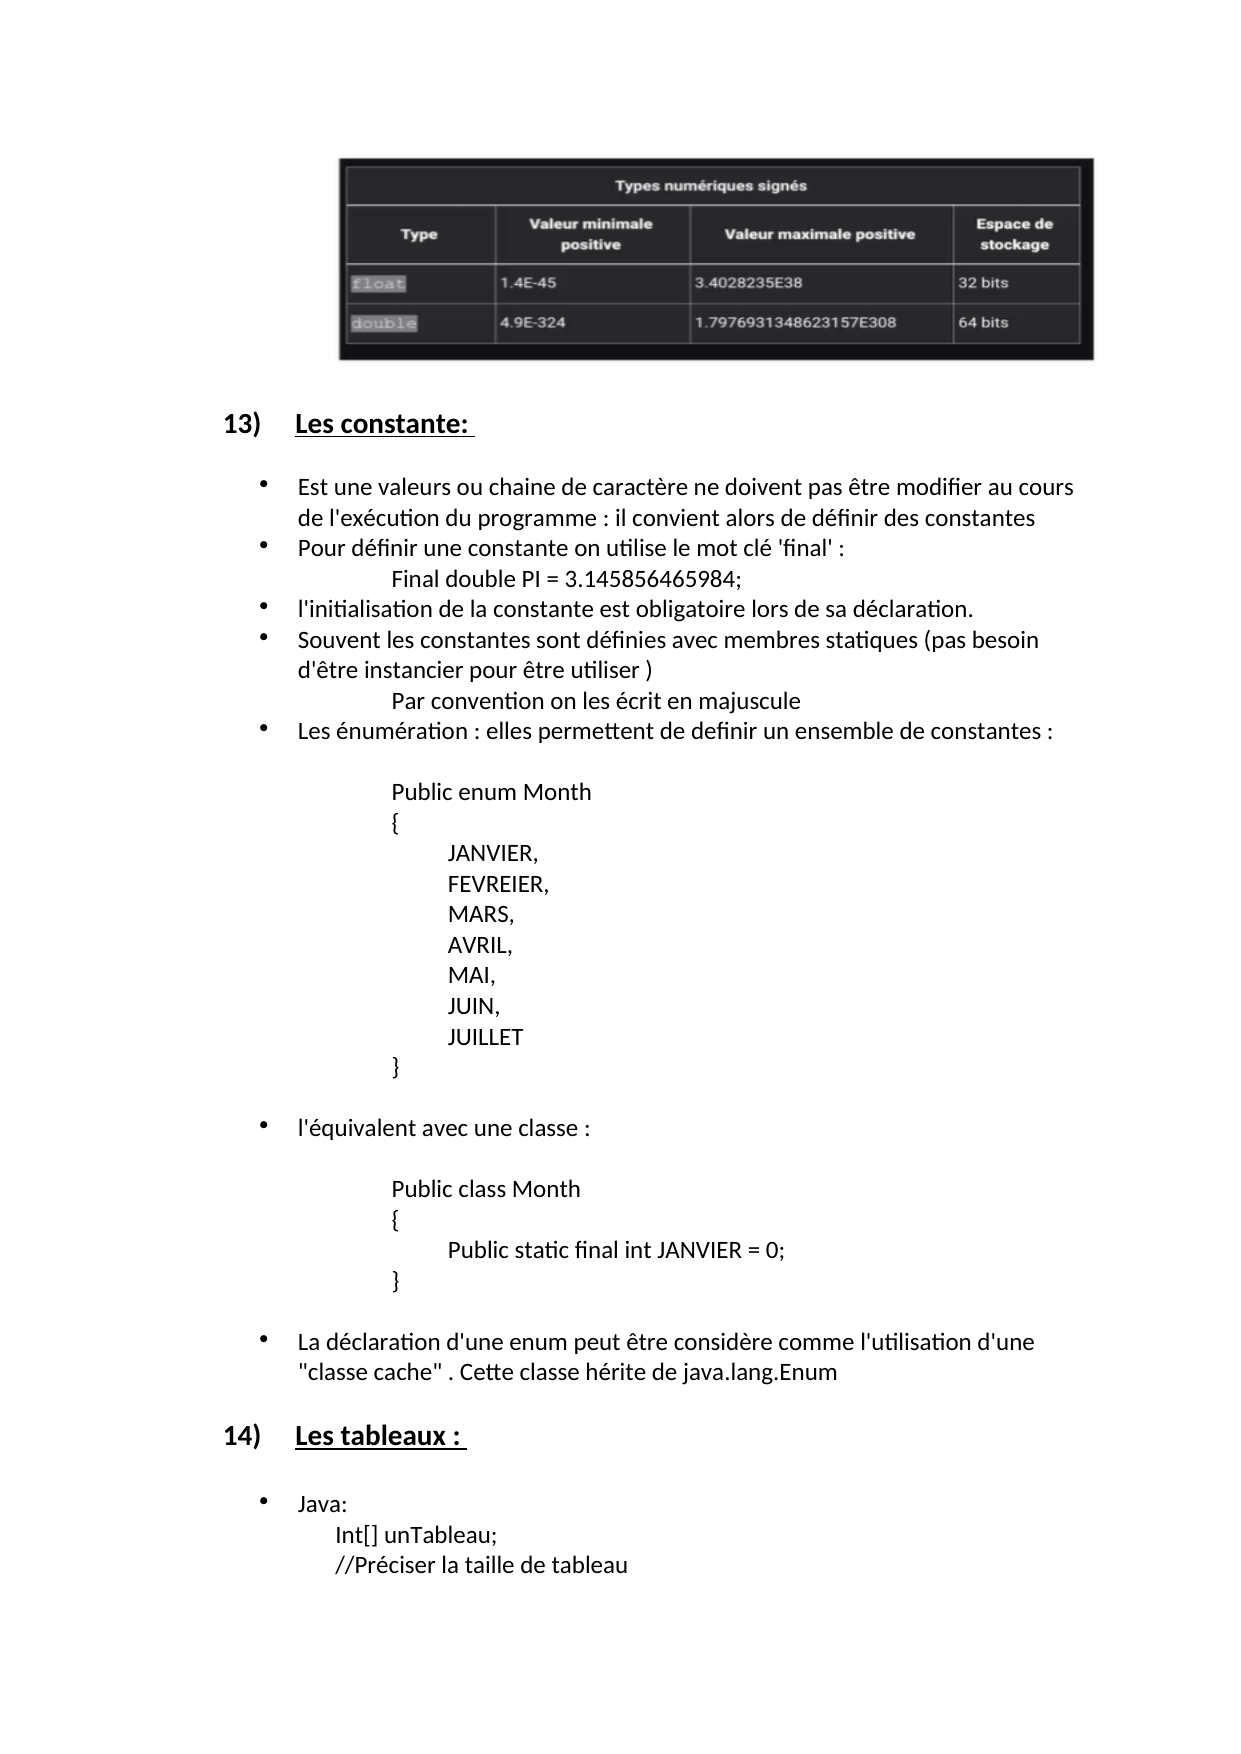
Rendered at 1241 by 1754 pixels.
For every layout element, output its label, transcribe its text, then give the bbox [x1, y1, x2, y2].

text JUILLET [448, 1021, 1093, 1051]
text JANVIER, [448, 837, 1093, 868]
list l'initialisation de la constante est obligatoire lors de sa déclaration. [260, 593, 1093, 624]
list Les énumération : elles permettent de definir un ensemble de constantes : [260, 715, 1093, 746]
list Java: [260, 1489, 1093, 1519]
list Les constante: [223, 405, 1093, 441]
text } [391, 1265, 1093, 1295]
text AVRIL, [448, 929, 1093, 959]
list l'équivalent avec une classe : [260, 1112, 1093, 1143]
text //Préciser la taille de tableau [335, 1550, 1093, 1580]
text } [391, 1051, 1093, 1082]
text { [391, 1204, 1093, 1234]
text Final double PI = 3.145856465984; [391, 563, 1093, 593]
text Public class Month [391, 1173, 1093, 1204]
text MARS, [448, 898, 1093, 929]
text { [391, 807, 1093, 837]
text JUIN, [448, 990, 1093, 1021]
text Public static final int JANVIER = 0; [448, 1234, 1093, 1265]
text Par convention on les écrit en majuscule [391, 685, 1093, 715]
list La déclaration d'une enum peut être considère comme l'utilisation d'une "classe cache" . Cette classe hérite de java.lang.Enum [260, 1326, 1093, 1387]
text Public enum Month [391, 776, 1093, 807]
text Int[] unTableau; [335, 1519, 1093, 1550]
picture [335, 147, 1103, 375]
list Pour définir une constante on utilise le mot clé 'final' : [260, 532, 1093, 563]
list Est une valeurs ou chaine de caractère ne doivent pas être modifier au cours de l'exécution du programme : il convient alors de définir des constantes [260, 471, 1093, 532]
text MAI, [448, 959, 1093, 990]
text FEVREIER, [448, 868, 1093, 898]
list Souvent les constantes sont définies avec membres statiques (pas besoin d'être instancier pour être utiliser ) [260, 624, 1093, 685]
list Les tableaux : [223, 1417, 1093, 1453]
